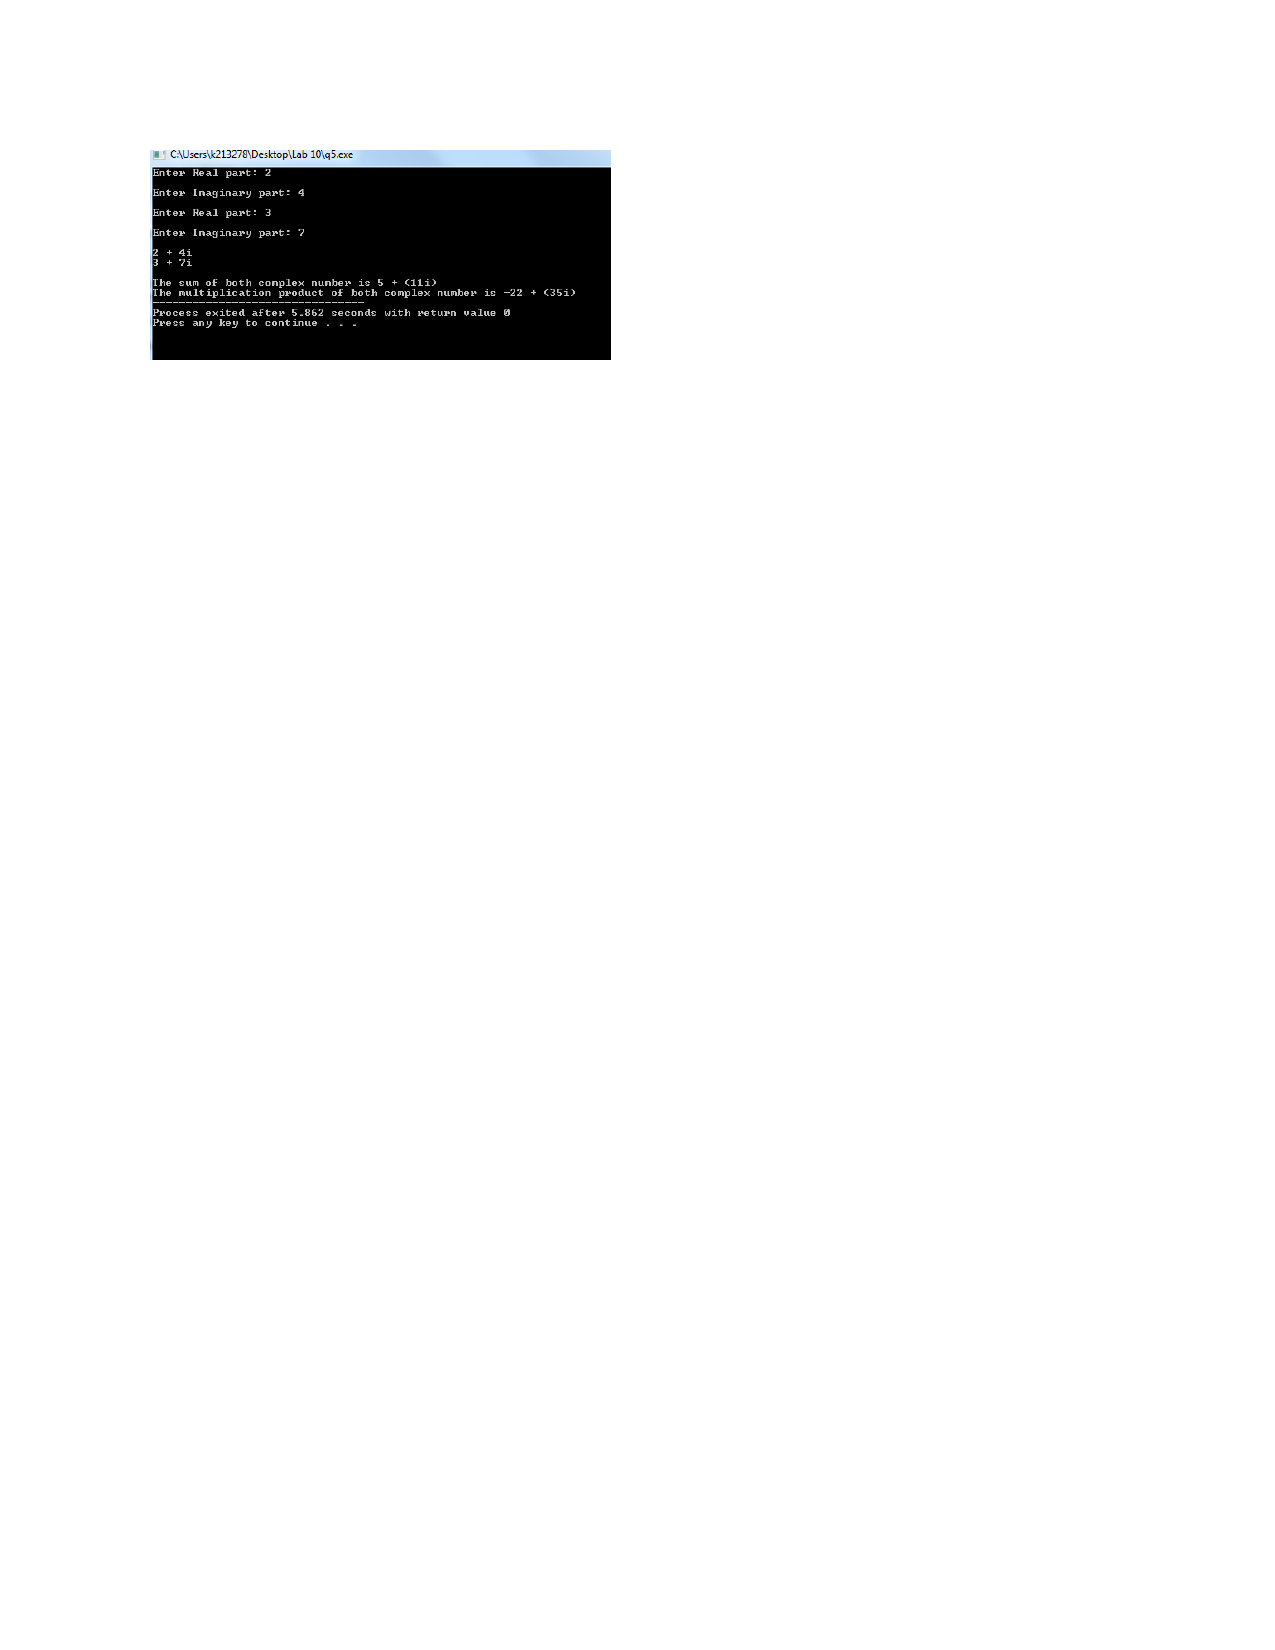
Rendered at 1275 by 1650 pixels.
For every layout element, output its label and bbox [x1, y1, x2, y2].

picture [150, 150, 611, 360]
